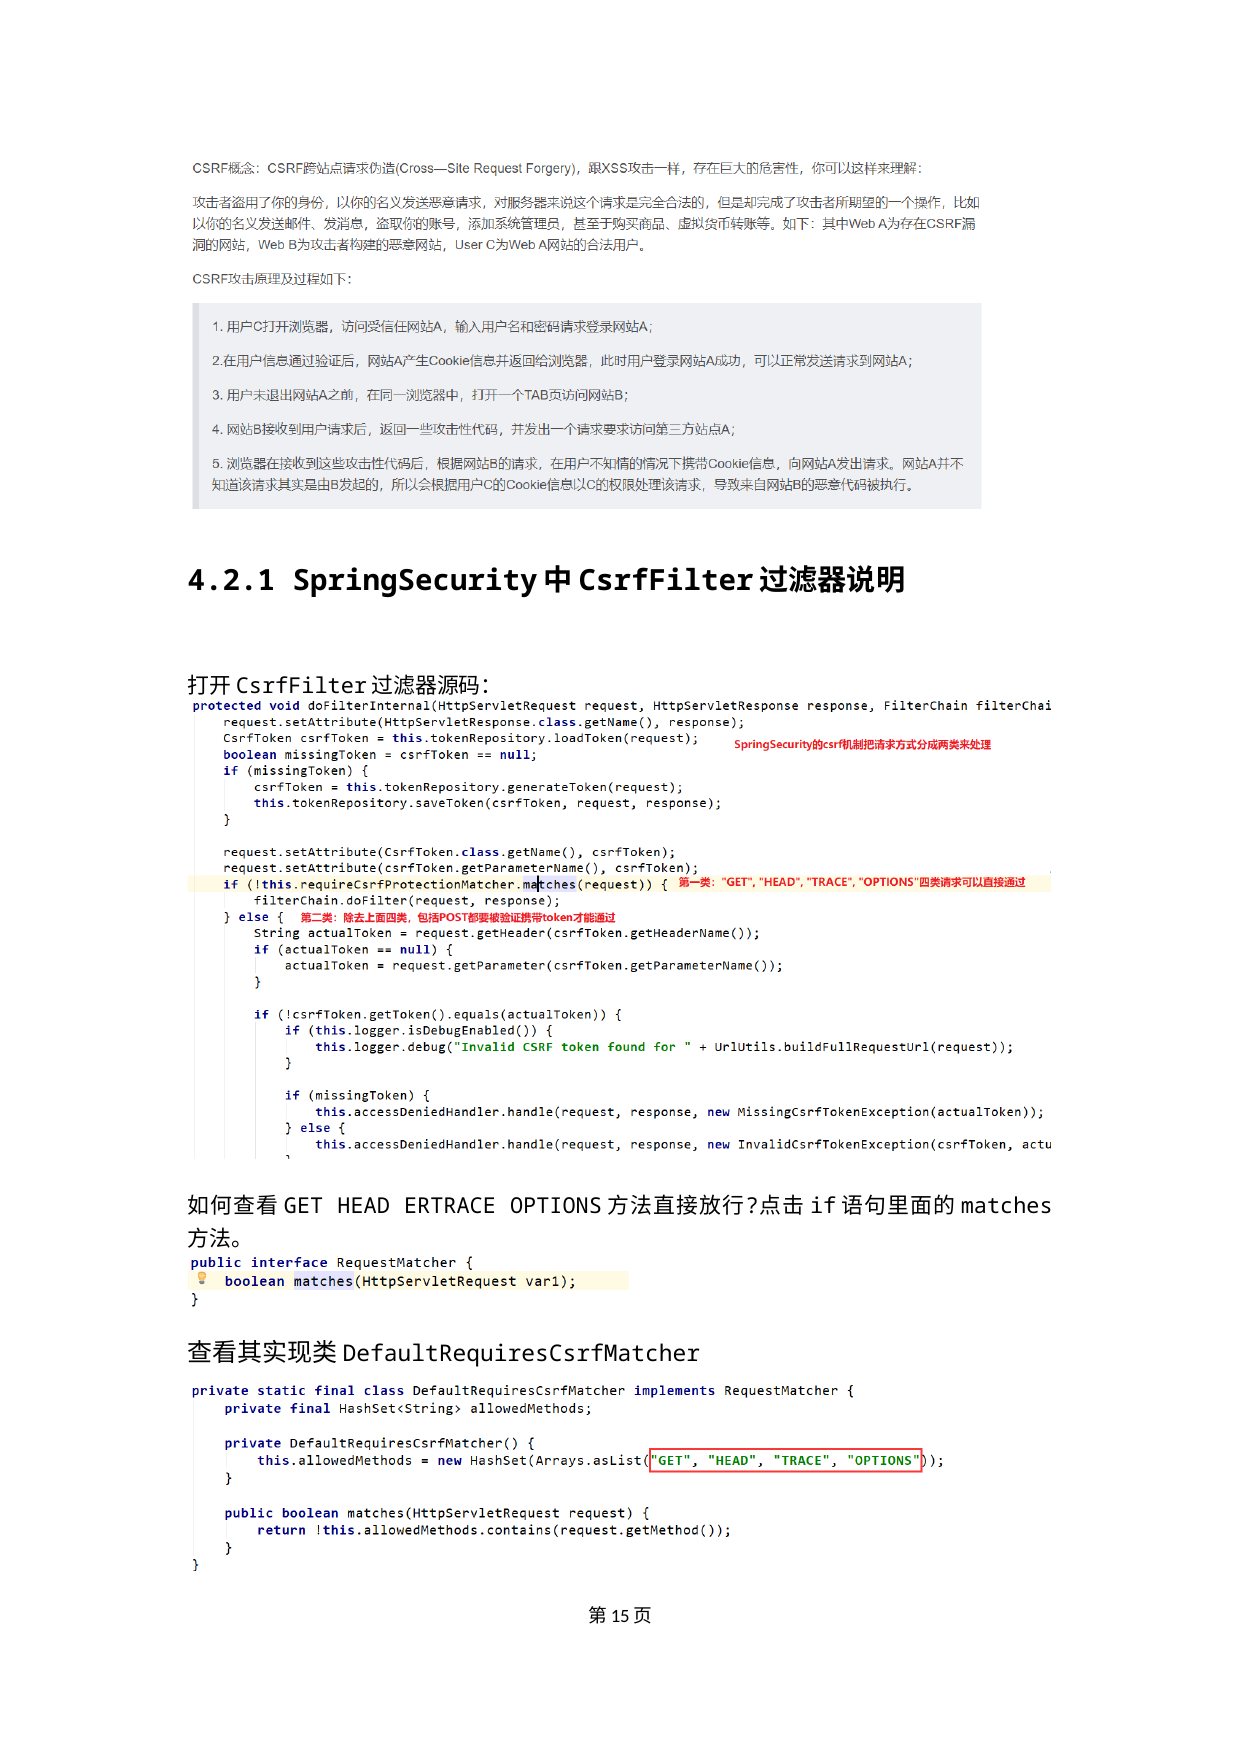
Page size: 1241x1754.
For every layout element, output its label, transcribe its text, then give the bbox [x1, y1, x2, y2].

text 如何查看GET HEAD ERTRACE OPTIONS方法直接放行?点击if语句里面的matches方法。 [187, 1188, 1053, 1253]
picture [187, 1252, 629, 1307]
text 打开CsrfFilter过滤器源码： [187, 668, 1053, 700]
picture [187, 1382, 989, 1571]
text 查看其实现类DefaultRequiresCsrfMatcher [187, 1318, 1053, 1383]
picture [187, 700, 1053, 1163]
picture [187, 160, 984, 513]
subtitle 4.2.1 SpringSecurity中CsrfFilter过滤器说明 [187, 545, 1053, 610]
